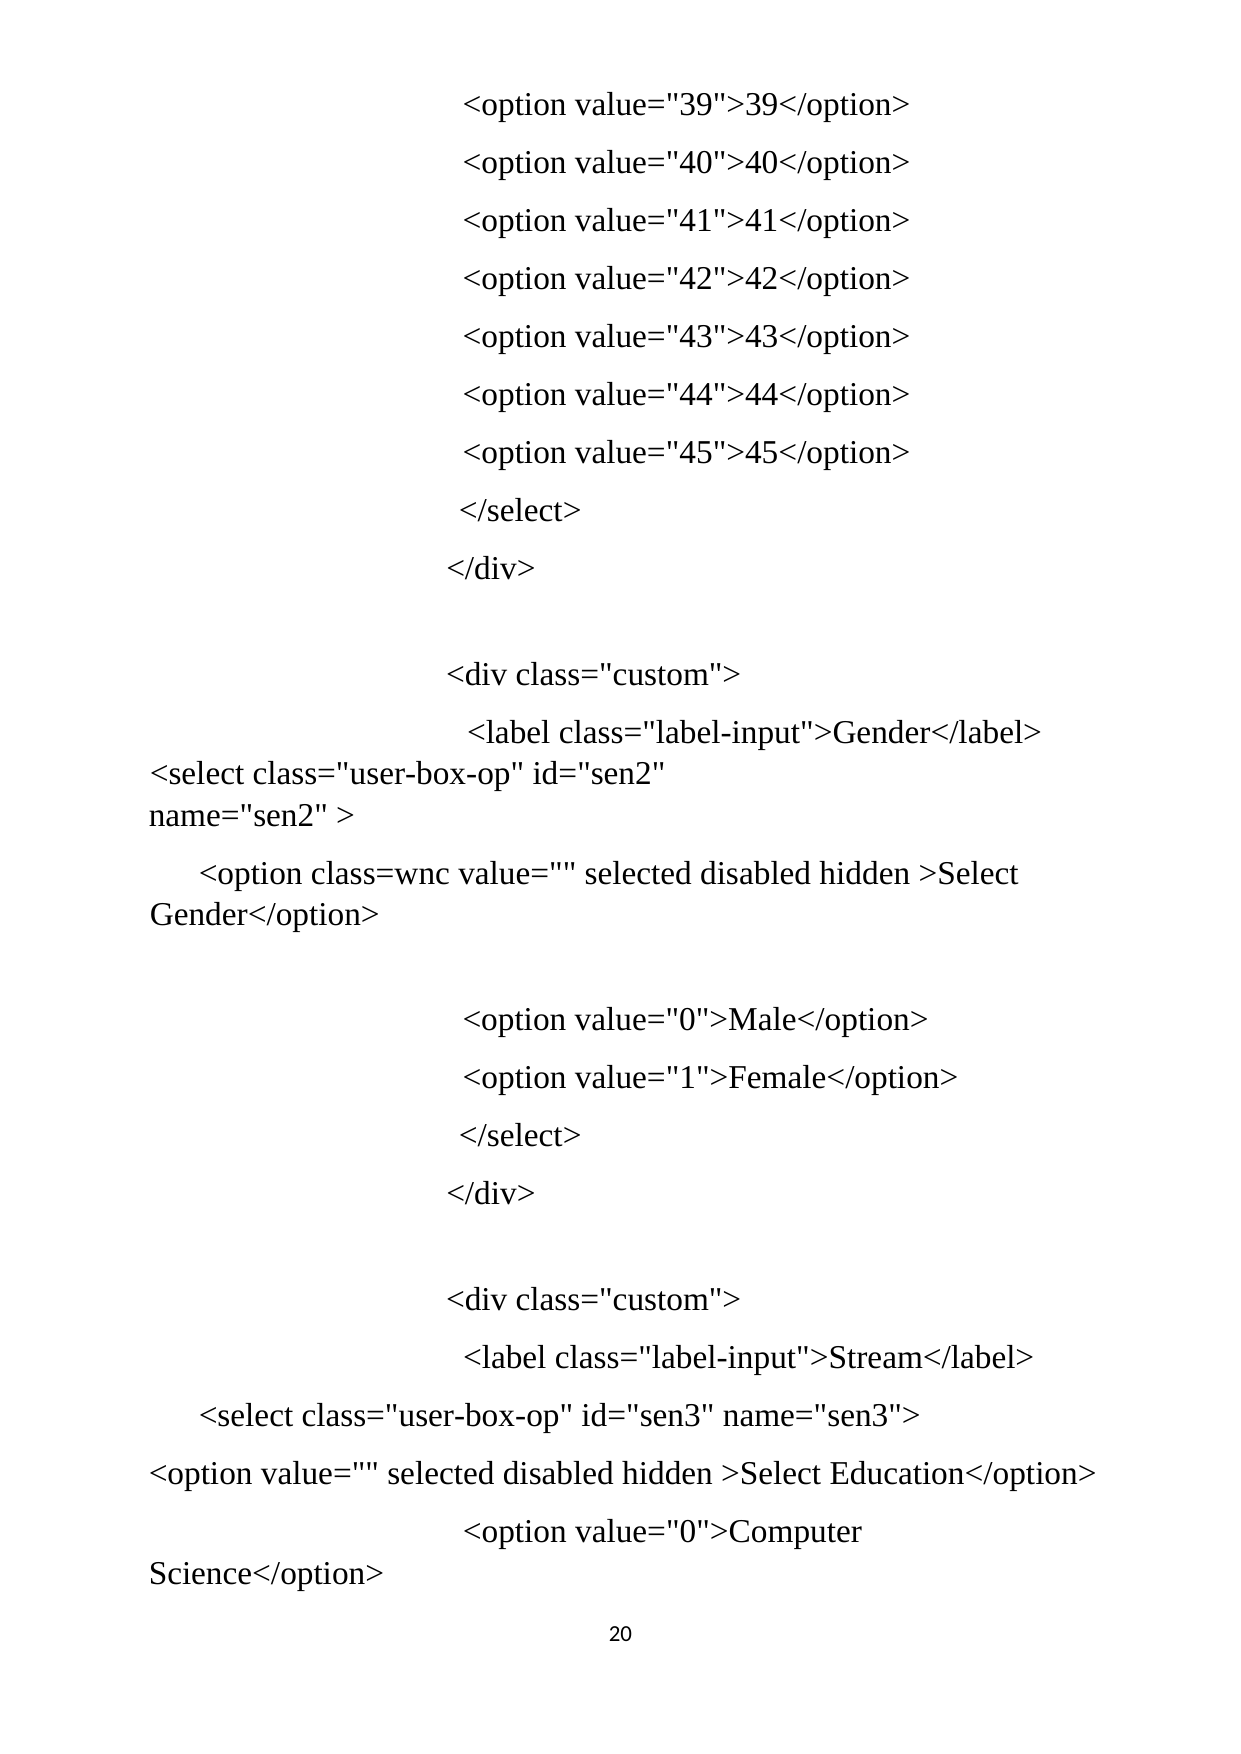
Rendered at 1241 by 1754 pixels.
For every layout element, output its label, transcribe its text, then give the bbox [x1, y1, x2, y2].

text <label class="label-input">Stream</label> [148, 1337, 1099, 1375]
text <option value="43">43</option> [148, 316, 1099, 354]
text <option value="42">42</option> [148, 258, 1099, 296]
text <option value="0">Male</option> [148, 999, 1099, 1037]
text </select> [148, 490, 1099, 528]
text <option value="0">Computer [148, 1511, 1099, 1549]
text <option value="44">44</option> [148, 374, 1099, 412]
text <label class="label-input">Gender</label> <select class="user-box-op" id="sen2" [148, 712, 1098, 792]
text <option value="39">39</option> [148, 84, 1099, 122]
text <option value="40">40</option> [148, 142, 1099, 180]
text <option value="45">45</option> [148, 432, 1099, 470]
text <option class=wnc value="" selected disabled hidden >Select Gender</option> [148, 853, 1098, 933]
text Science</option> [148, 1553, 1098, 1591]
text name="sen2" > [148, 795, 1098, 833]
text </div> [148, 1173, 1099, 1211]
text <option value="" selected disabled hidden >Select Education</option> [148, 1453, 1098, 1491]
text <div class="custom"> [148, 1279, 1099, 1317]
text </div> [148, 548, 1099, 586]
text <div class="custom"> [148, 654, 1099, 693]
text <select class="user-box-op" id="sen3" name="sen3"> [148, 1395, 1098, 1433]
text <option value="41">41</option> [148, 200, 1099, 238]
text <option value="1">Female</option> [148, 1057, 1099, 1095]
text </select> [148, 1115, 1099, 1153]
